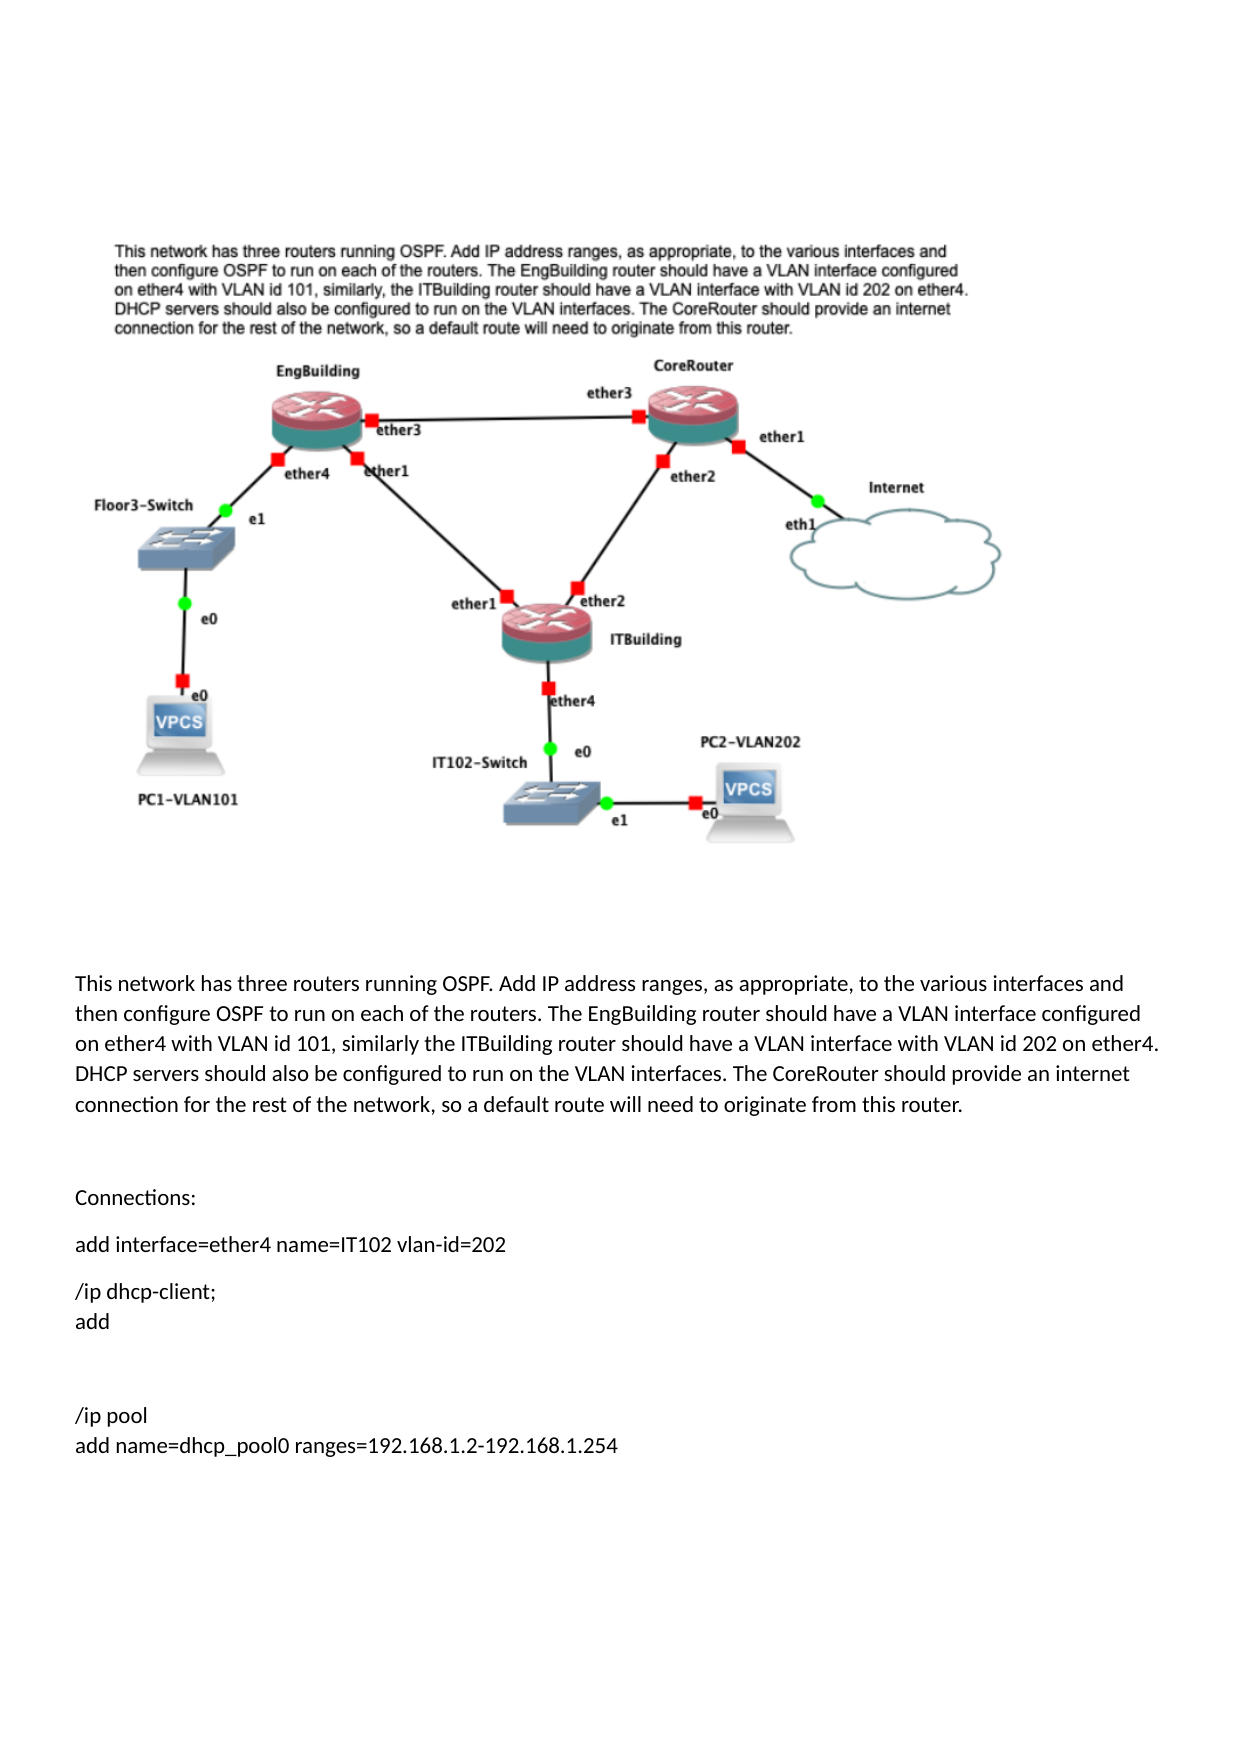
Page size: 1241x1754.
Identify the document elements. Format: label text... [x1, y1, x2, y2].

picture [75, 215, 1016, 857]
text /ip dhcp-client; add [75, 1277, 1165, 1335]
text This network has three routers running OSPF. Add IP address ranges, as appropriate, to the various interfaces and then configure OSPF to run on each of the routers. The EngBuilding router should have a VLAN interface configured on ether4 with VLAN id 101, similarly the ITBuilding router should have a VLAN interface with VLAN id 202 on ether4. DHCP servers should also be configured to run on the VLAN interfaces. The CoreRouter should provide an internet connection for the rest of the network, so a default route will need to originate from this router. [75, 969, 1165, 1118]
text add interface=ether4 name=IT102 vlan-id=202 [75, 1230, 1165, 1258]
text /ip pool add name=dhcp_pool0 ranges=192.168.1.2-192.168.1.254 [75, 1401, 1165, 1459]
text Connections: [75, 1183, 1165, 1211]
